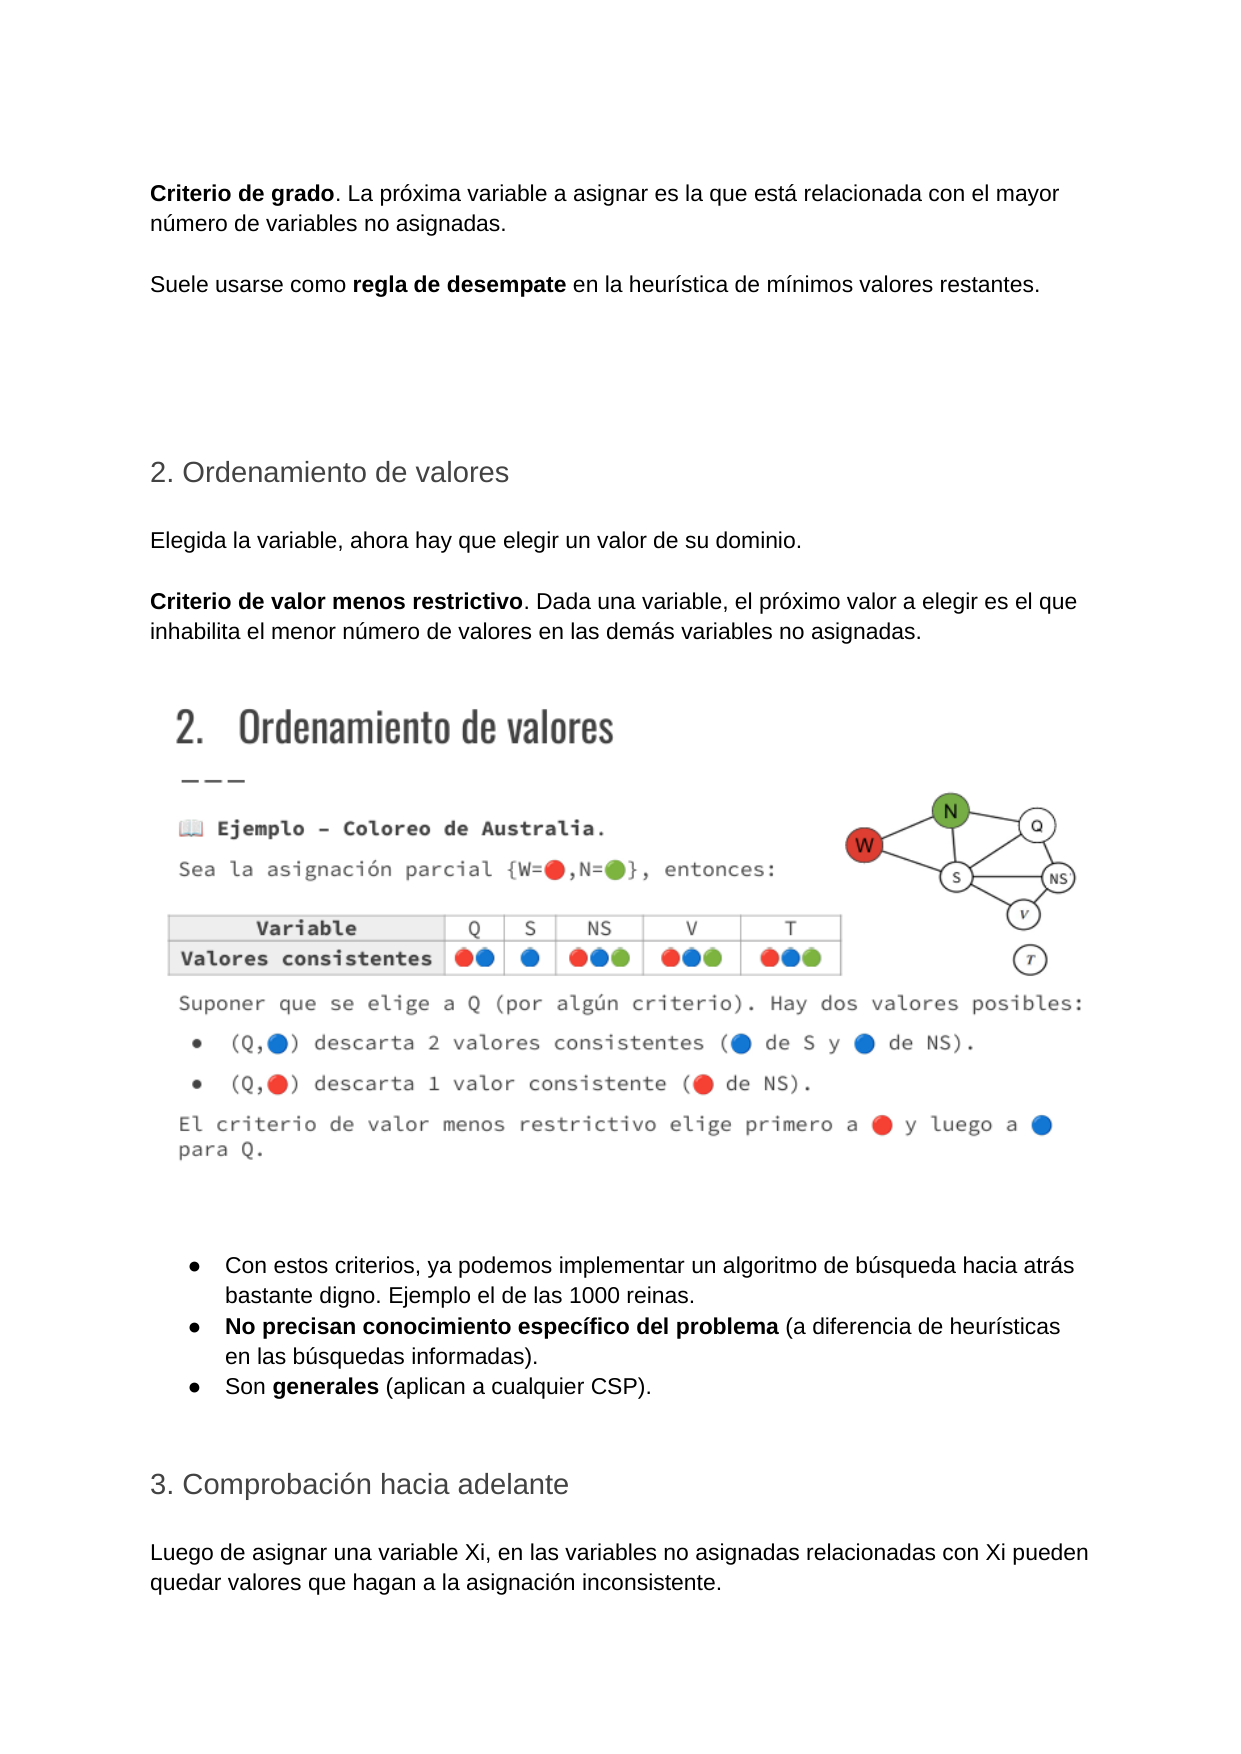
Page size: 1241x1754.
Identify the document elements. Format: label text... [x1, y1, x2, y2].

subtitle 2. Ordenamiento de valores [150, 455, 1090, 489]
list Son generales (aplican a cualquier CSP). [187, 1373, 1090, 1399]
list No precisan conocimiento específico del problema (a diferencia de heurísticas en las búsquedas informadas). [187, 1313, 1090, 1369]
text Suele usarse como regla de desempate en la heurística de mínimos valores restantes. [150, 271, 1090, 297]
text Criterio de grado. La próxima variable a asignar es la que está relacionada con el mayor número de variables no asignadas. [150, 180, 1090, 237]
text Elegida la variable, ahora hay que elegir un valor de su dominio. [150, 527, 1090, 554]
text Criterio de valor menos restrictivo. Dada una variable, el próximo valor a elegir es el que inhabilita el menor número de valores en las demás variables no asignadas. [150, 588, 1090, 644]
text Luego de asignar una variable Xi, en las variables no asignadas relacionadas con Xi pueden quedar valores que hagan a la asignación inconsistente. [150, 1539, 1090, 1596]
picture [149, 683, 1091, 1181]
list Con estos criterios, ya podemos implementar un algoritmo de búsqueda hacia atrás bastante digno. Ejemplo el de las 1000 reinas. [187, 1252, 1090, 1309]
subtitle 3. Comprobación hacia adelante [150, 1467, 1090, 1500]
